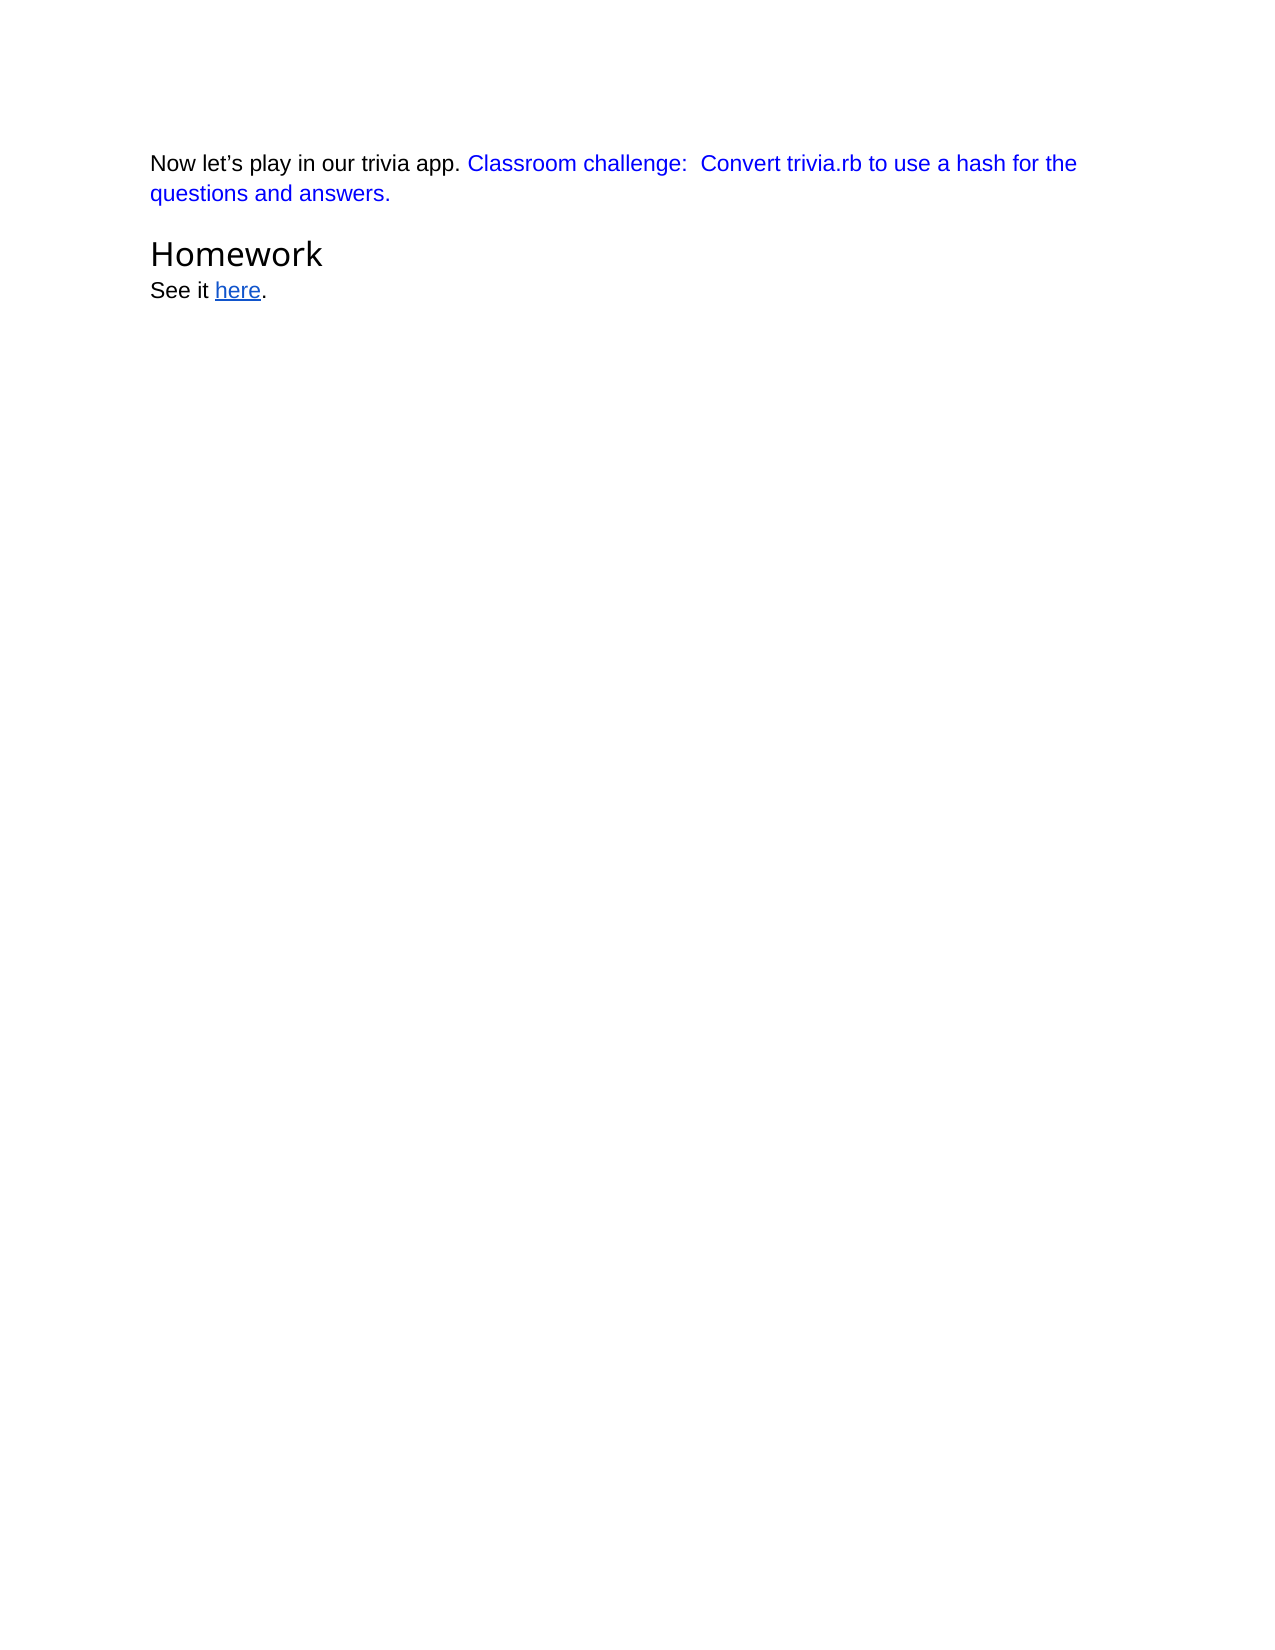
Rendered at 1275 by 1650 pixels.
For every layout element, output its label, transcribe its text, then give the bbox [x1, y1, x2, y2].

text See it here. [150, 277, 1125, 303]
subtitle Homework [150, 231, 1125, 277]
text Now let’s play in our trivia app. Classroom challenge: Convert trivia.rb to use a hash for the questions and answers. [150, 150, 1125, 207]
